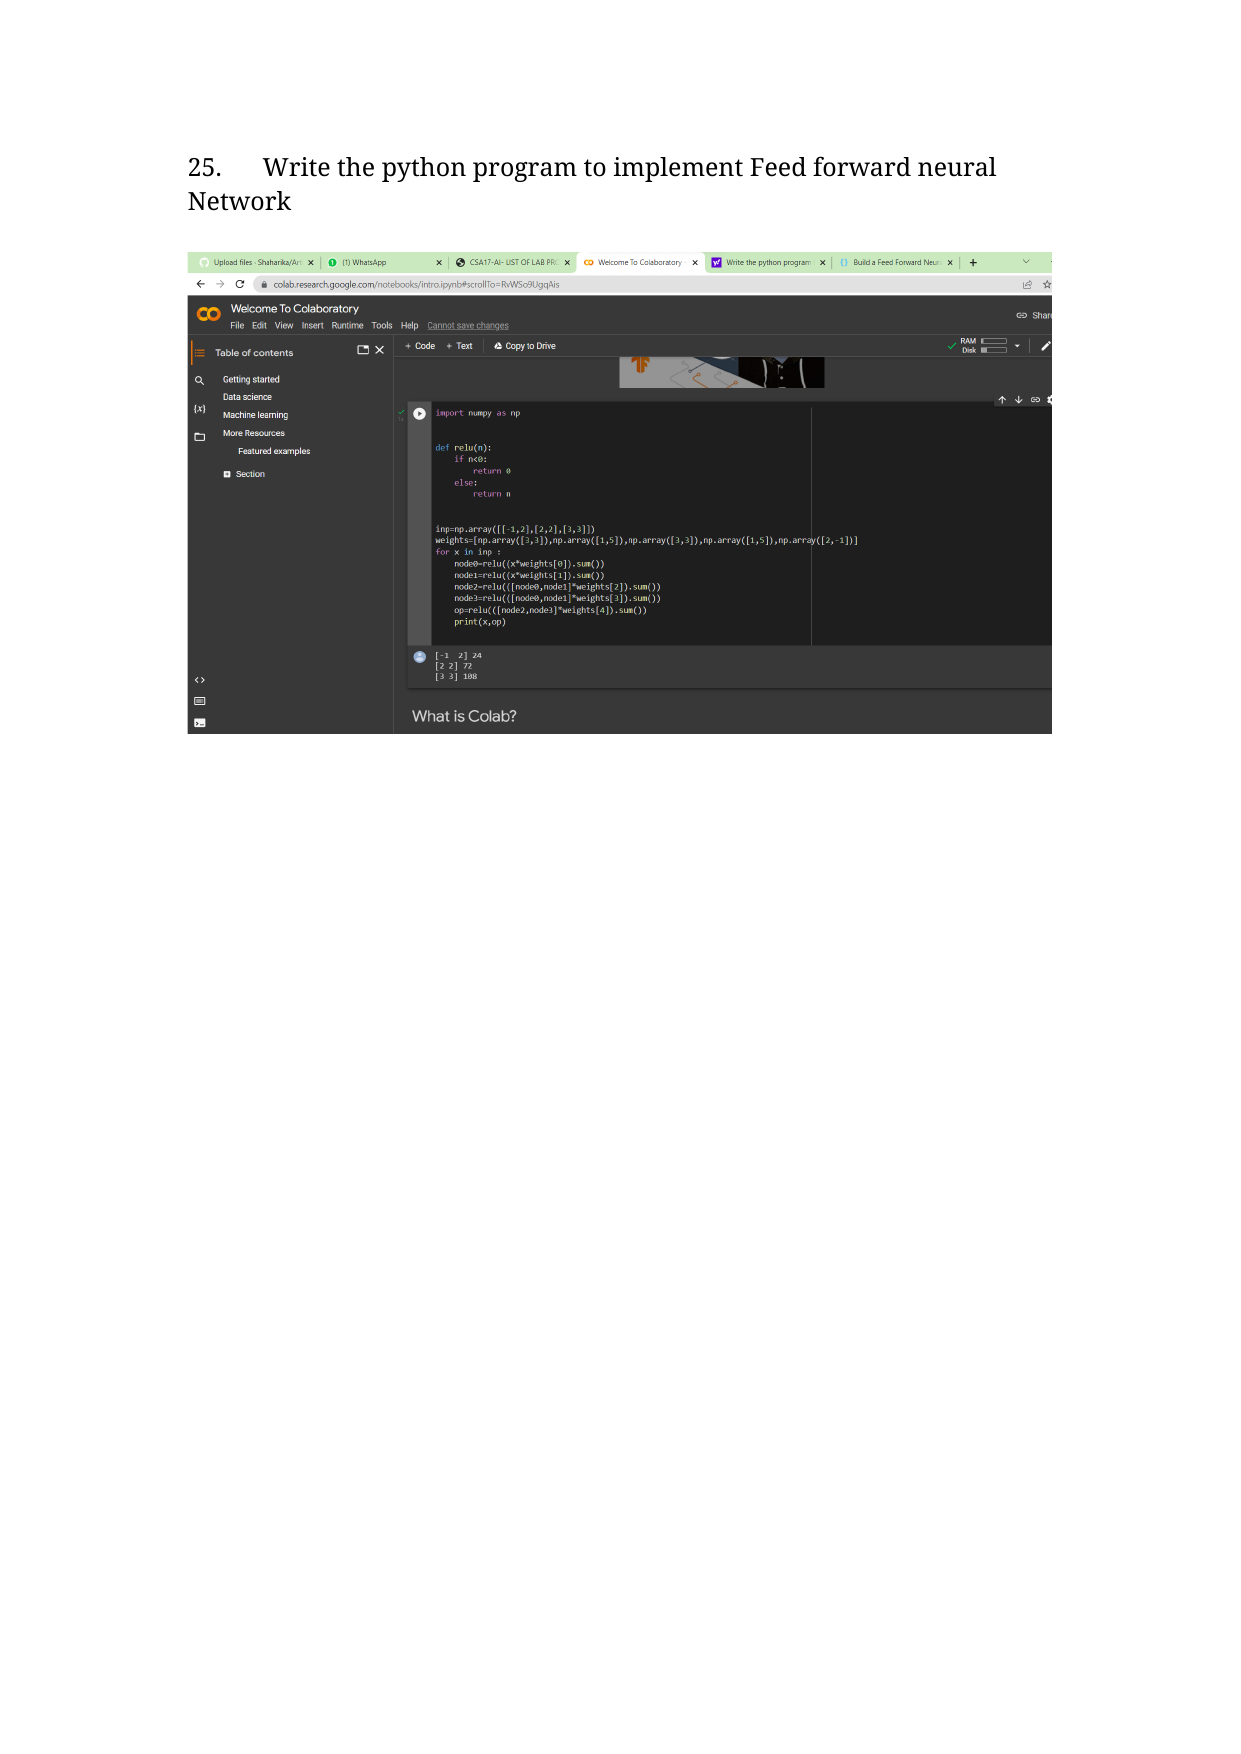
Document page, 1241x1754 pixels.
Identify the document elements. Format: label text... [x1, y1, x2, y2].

list Write the python program to implement Feed forward neural Network [187, 150, 1053, 218]
picture [187, 252, 1052, 734]
